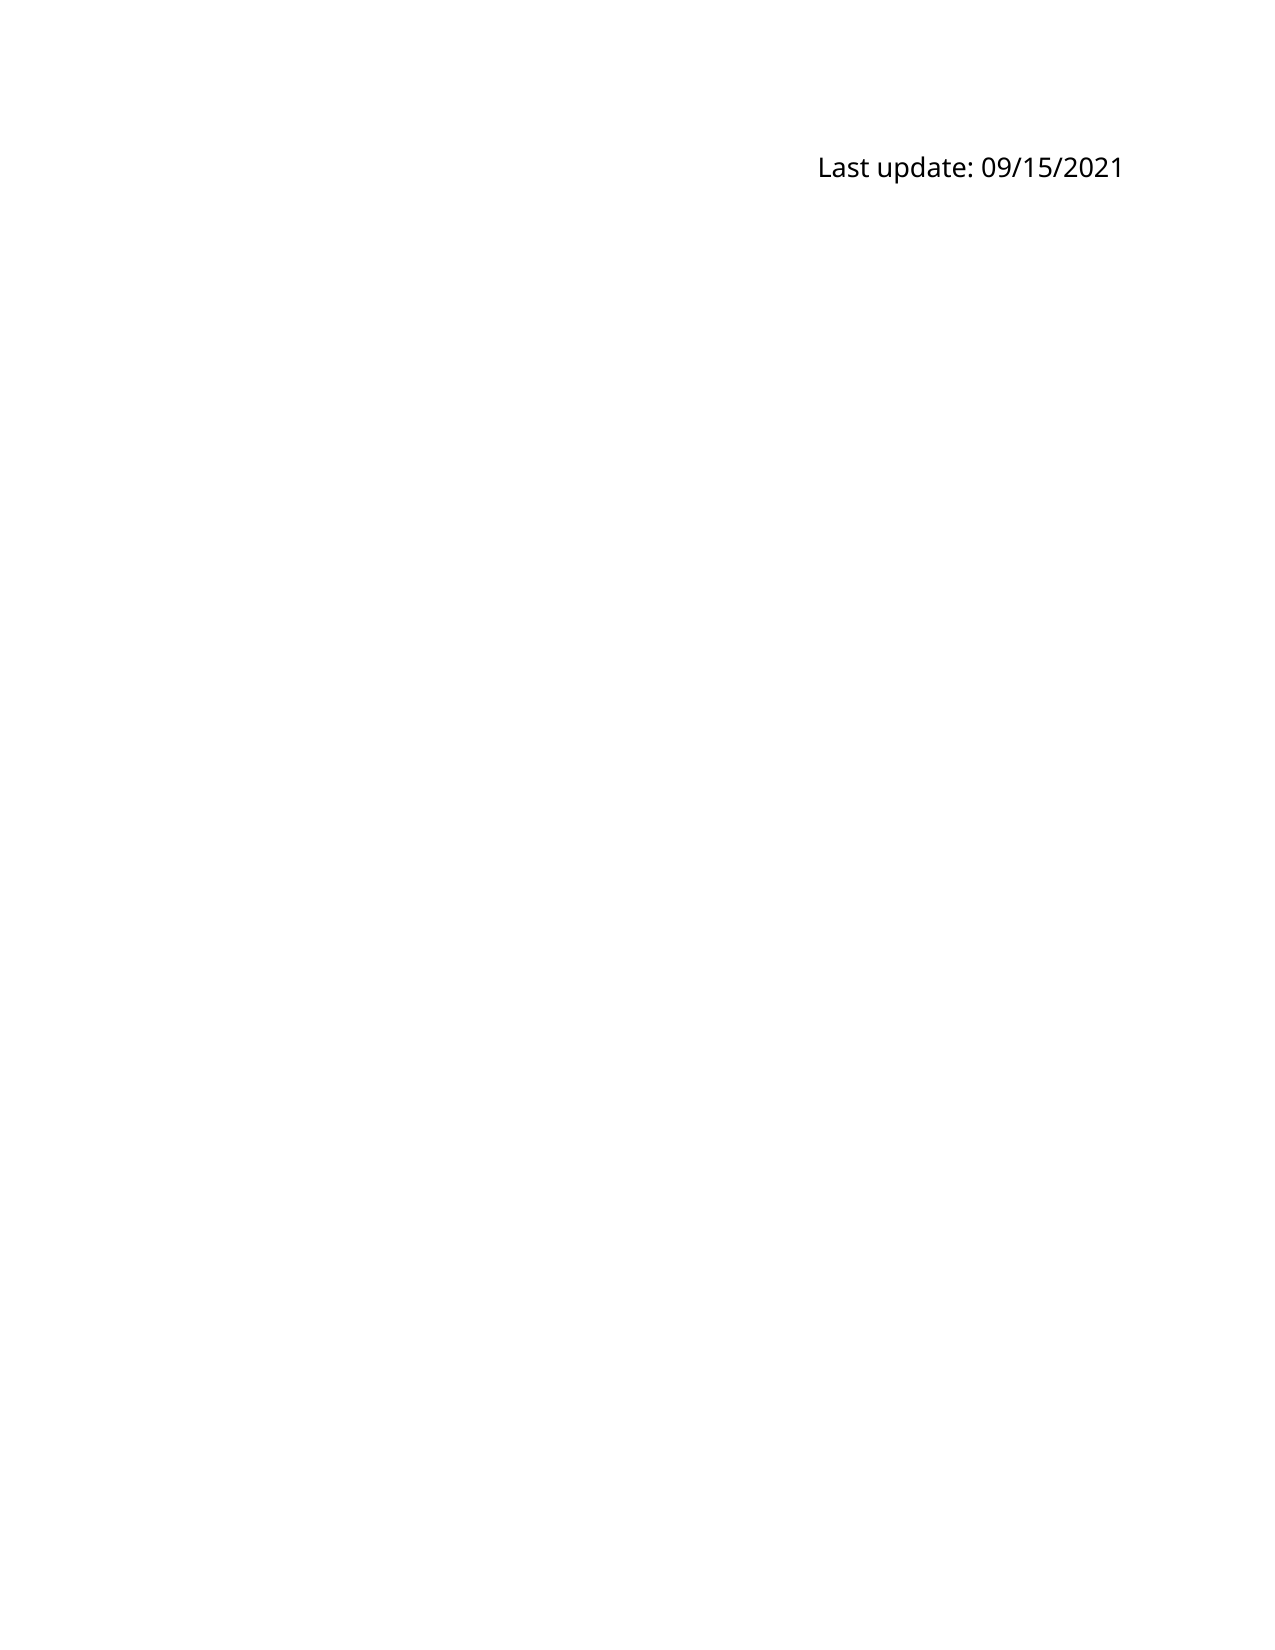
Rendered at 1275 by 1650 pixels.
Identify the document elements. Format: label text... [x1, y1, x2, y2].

text Last update: 09/15/2021 [150, 149, 1125, 186]
